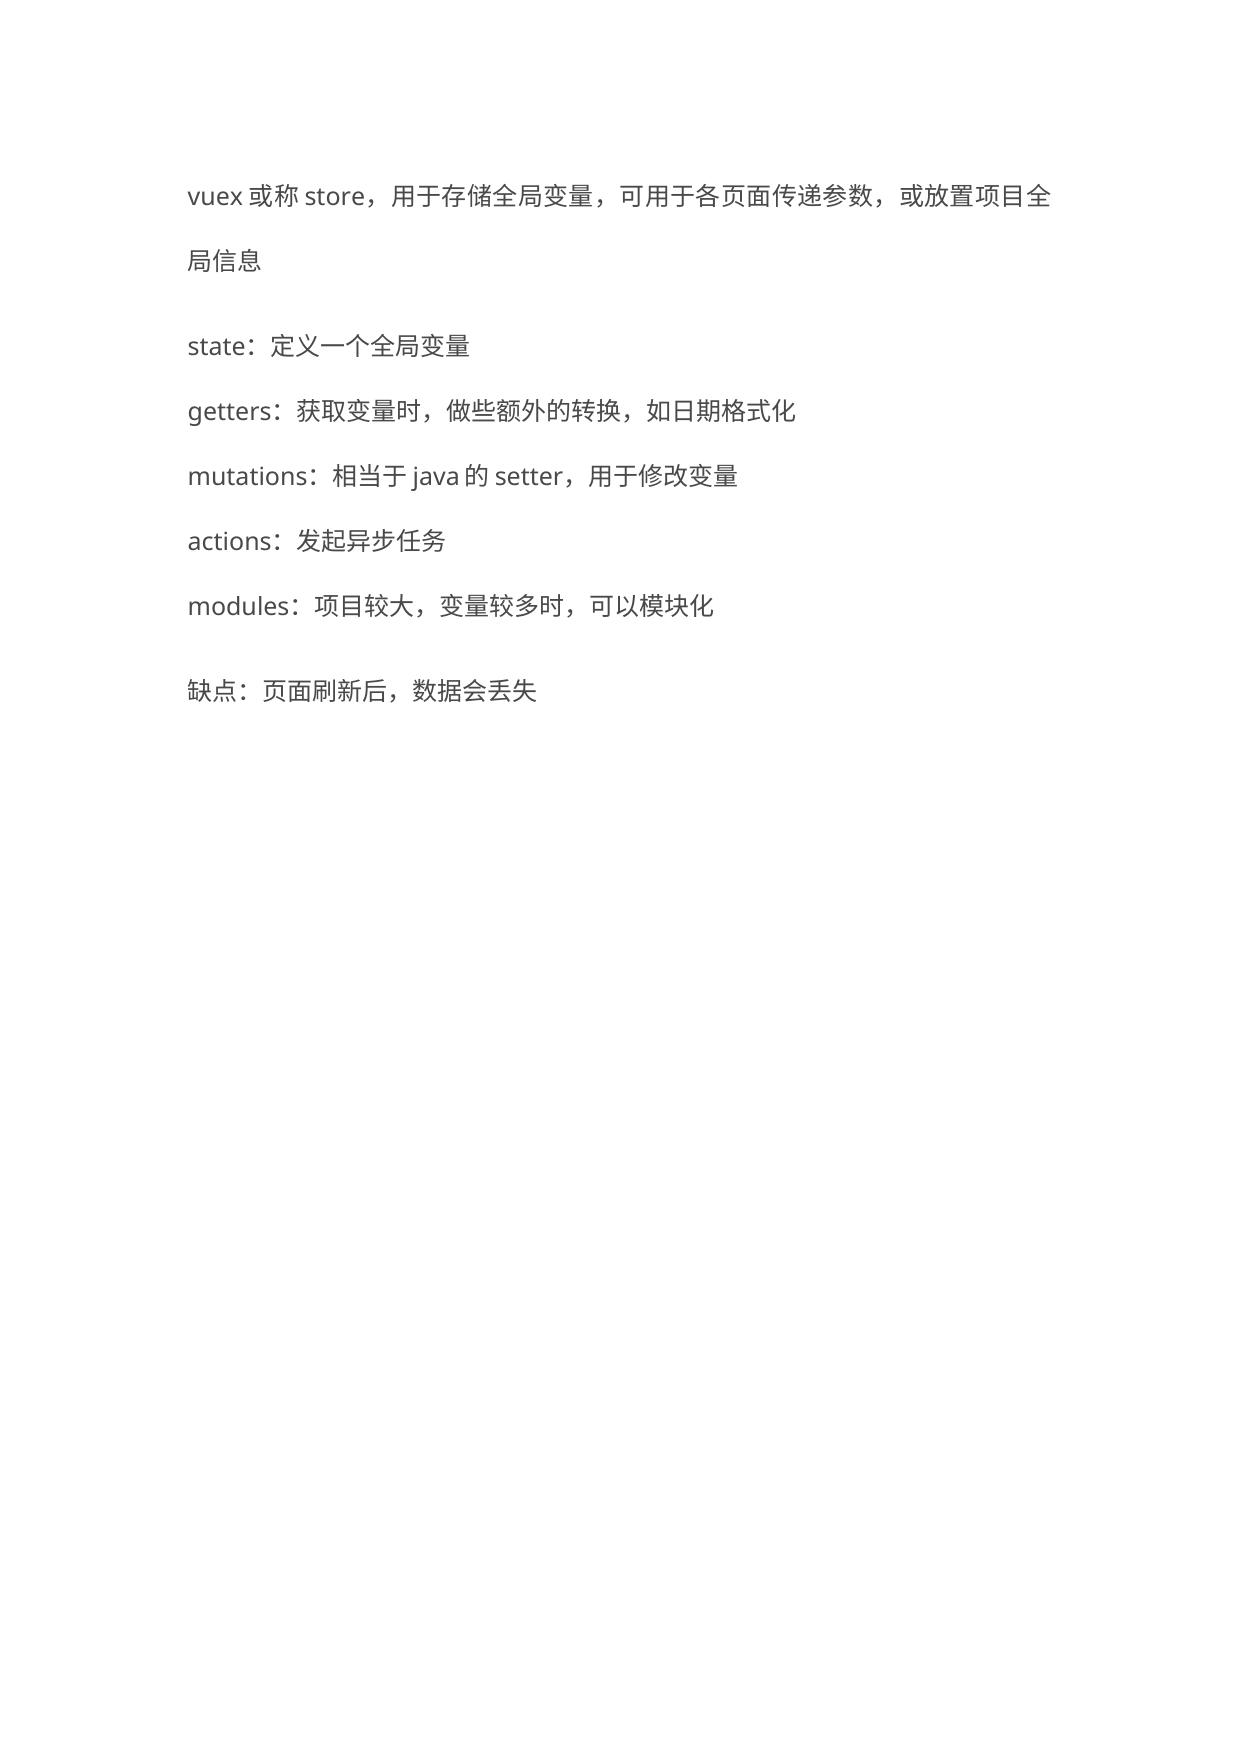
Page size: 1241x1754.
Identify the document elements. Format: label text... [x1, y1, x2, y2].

text vuex或称store，用于存储全局变量，可用于各页面传递参数，或放置项目全局信息 [187, 162, 1053, 292]
text 缺点：页面刷新后，数据会丢失 [187, 657, 1053, 722]
text state：定义一个全局变量 getters：获取变量时，做些额外的转换，如日期格式化 mutations：相当于java的setter，用于修改变量 actions：发起异步任务 modules：项目较大，变量较多时，可以模块化 [187, 312, 1053, 637]
